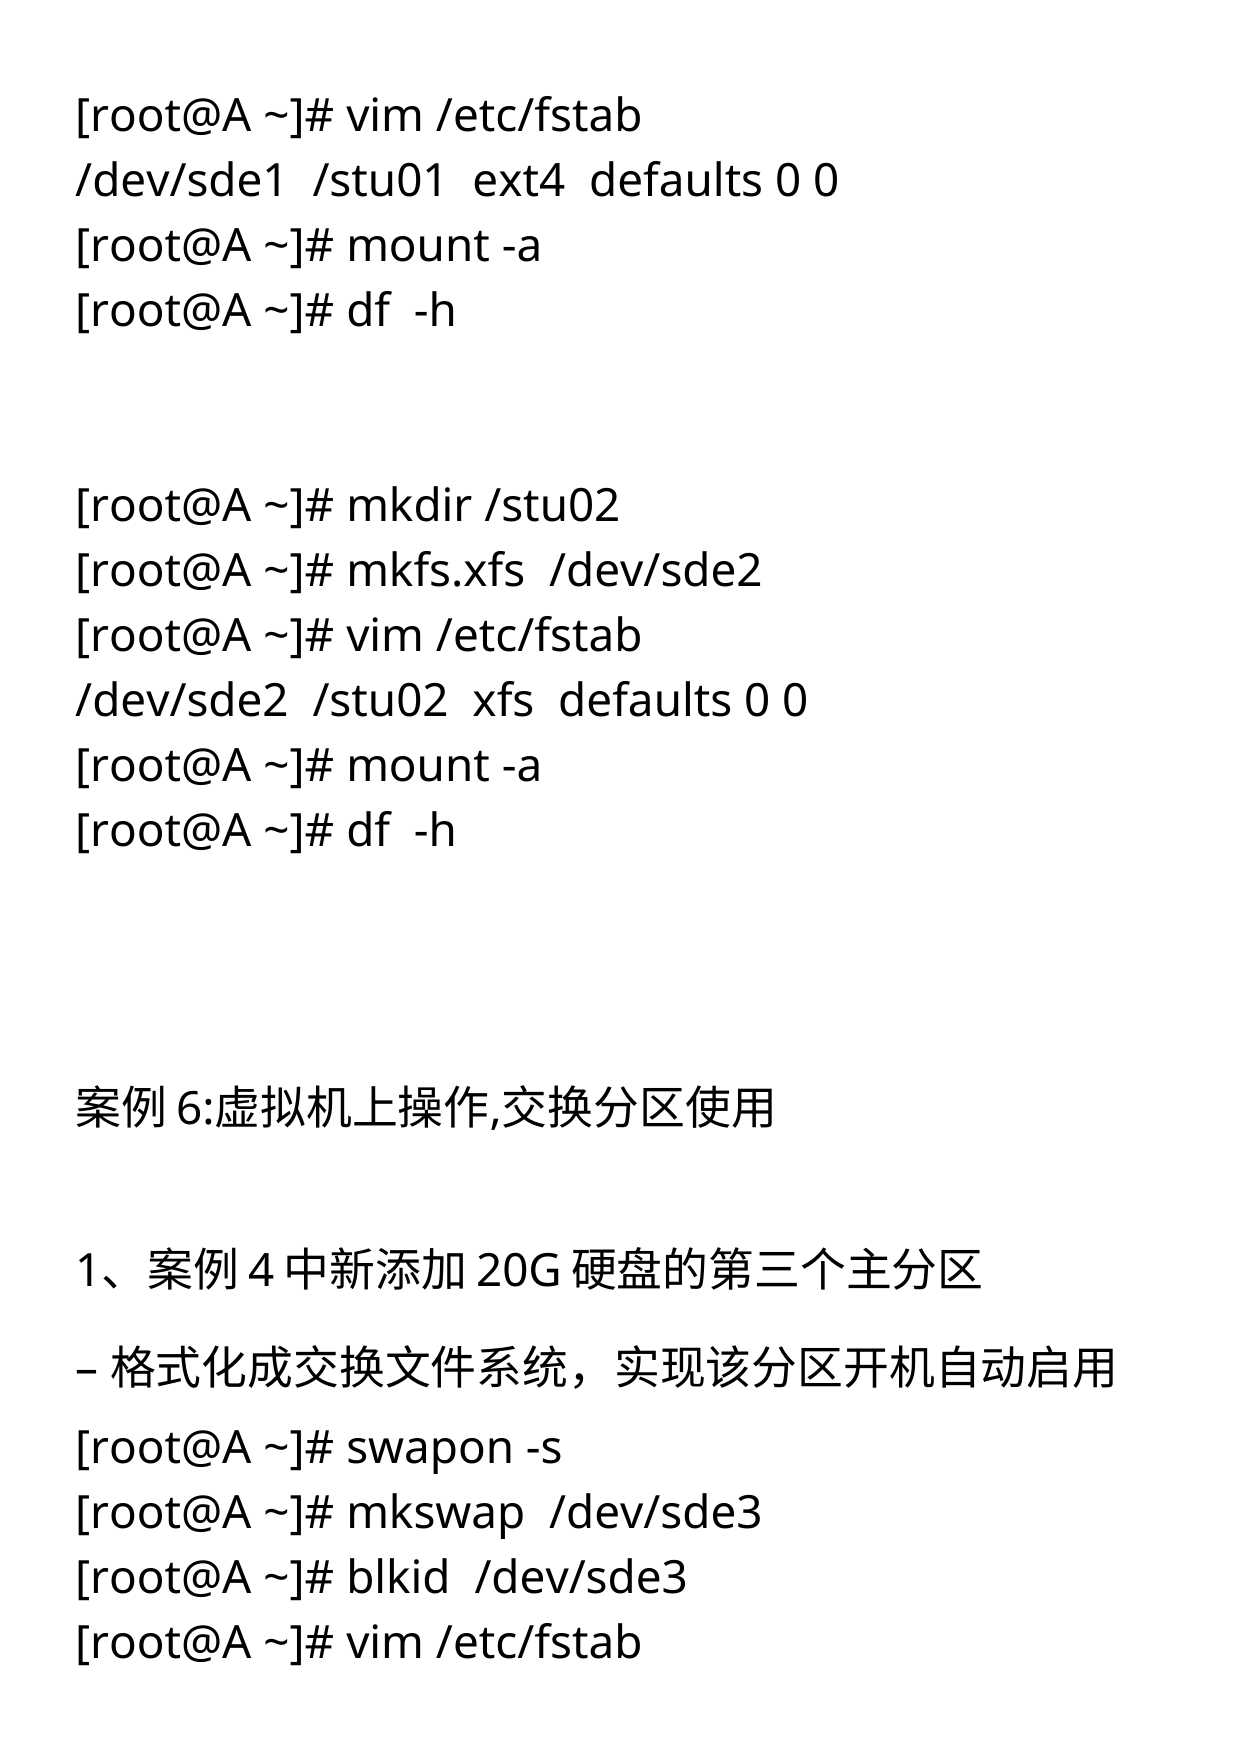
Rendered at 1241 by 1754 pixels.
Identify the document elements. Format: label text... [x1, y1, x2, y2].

text [root@A ~]# vim /etc/fstab [75, 601, 1165, 666]
text [root@A ~]# mkdir /stu02 [75, 471, 1165, 536]
text [root@A ~]# blkid /dev/sde3 [75, 1543, 1165, 1608]
text 案例6:虚拟机上操作,交换分区使用 [75, 1056, 1165, 1153]
text /dev/sde2 /stu02 xfs defaults 0 0 [75, 666, 1165, 731]
text [root@A ~]# mount -a [75, 211, 1165, 276]
text [root@A ~]# df -h [75, 276, 1165, 341]
text [root@A ~]# vim /etc/fstab [75, 81, 1165, 146]
text [root@A ~]# mount -a [75, 731, 1165, 796]
text – 格式化成交换文件系统，实现该分区开机自动启用 [75, 1316, 1165, 1413]
text /dev/sde1 /stu01 ext4 defaults 0 0 [75, 146, 1165, 211]
text [root@A ~]# vim /etc/fstab [75, 1608, 1165, 1673]
text [root@A ~]# mkswap /dev/sde3 [75, 1478, 1165, 1543]
text [root@A ~]# df -h [75, 796, 1165, 861]
text [root@A ~]# mkfs.xfs /dev/sde2 [75, 536, 1165, 601]
text 1、案例4中新添加20G硬盘的第三个主分区 [75, 1218, 1165, 1316]
text [root@A ~]# swapon -s [75, 1413, 1165, 1478]
